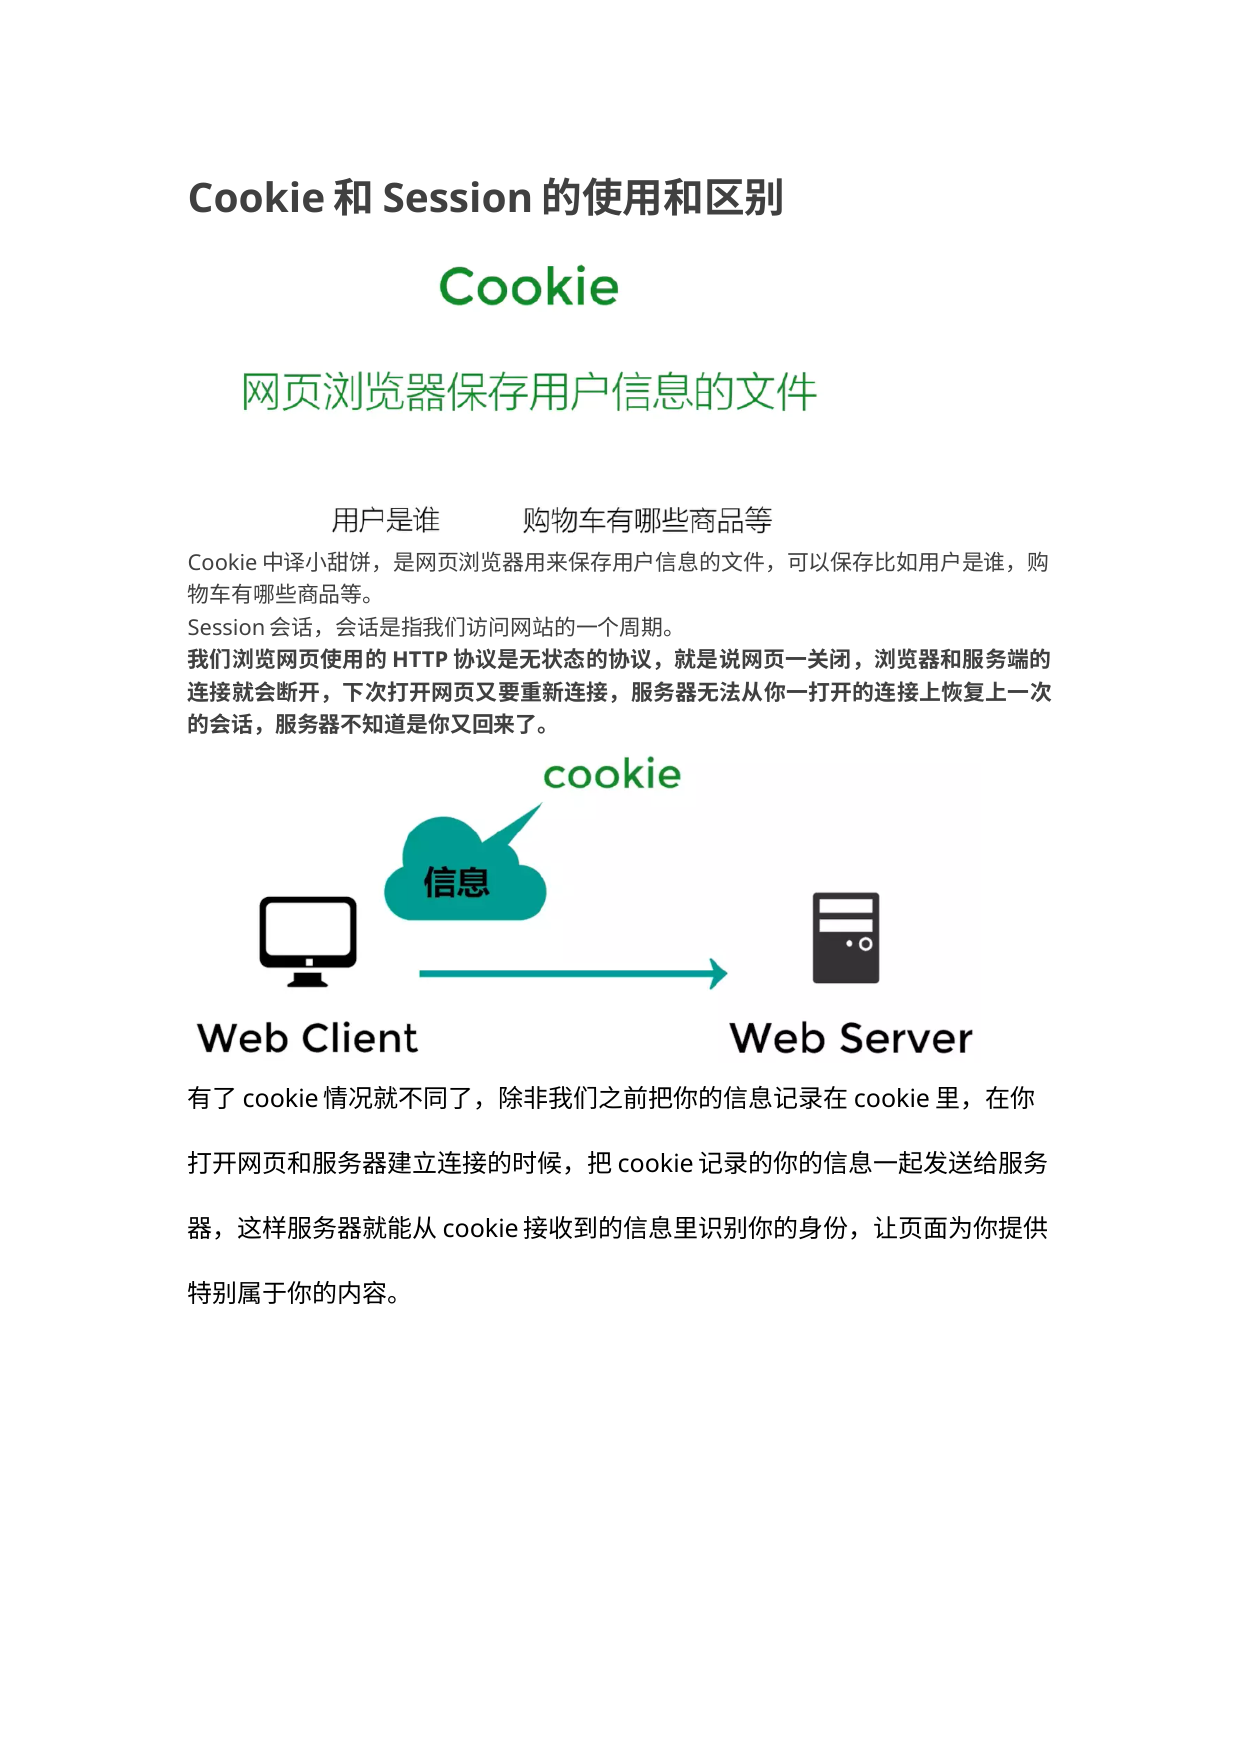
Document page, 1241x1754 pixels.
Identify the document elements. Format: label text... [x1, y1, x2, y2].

picture [187, 739, 982, 1063]
text Cookie和Session的使用和区别 [187, 162, 1053, 227]
picture [187, 252, 878, 539]
text Session会话，会话是指我们访问网站的一个周期。 [187, 609, 1053, 642]
text 有了cookie情况就不同了，除非我们之前把你的信息记录在cookie里，在你打开网页和服务器建立连接的时候，把cookie记录的你的信息一起发送给服务器，这样服务器就能从cookie接收到的信息里识别你的身份，让页面为你提供特别属于你的内容。 [187, 1064, 1053, 1324]
text 我们浏览网页使用的HTTP协议是无状态的协议，就是说网页一关闭，浏览器和服务端的连接就会断开，下次打开网页又要重新连接，服务器无法从你一打开的连接上恢复上一次的会话，服务器不知道是你又回来了。 [187, 700, 1053, 739]
text Cookie中译小甜饼，是网页浏览器用来保存用户信息的文件，可以保存比如用户是谁，购物车有哪些商品等。 [187, 544, 1053, 609]
